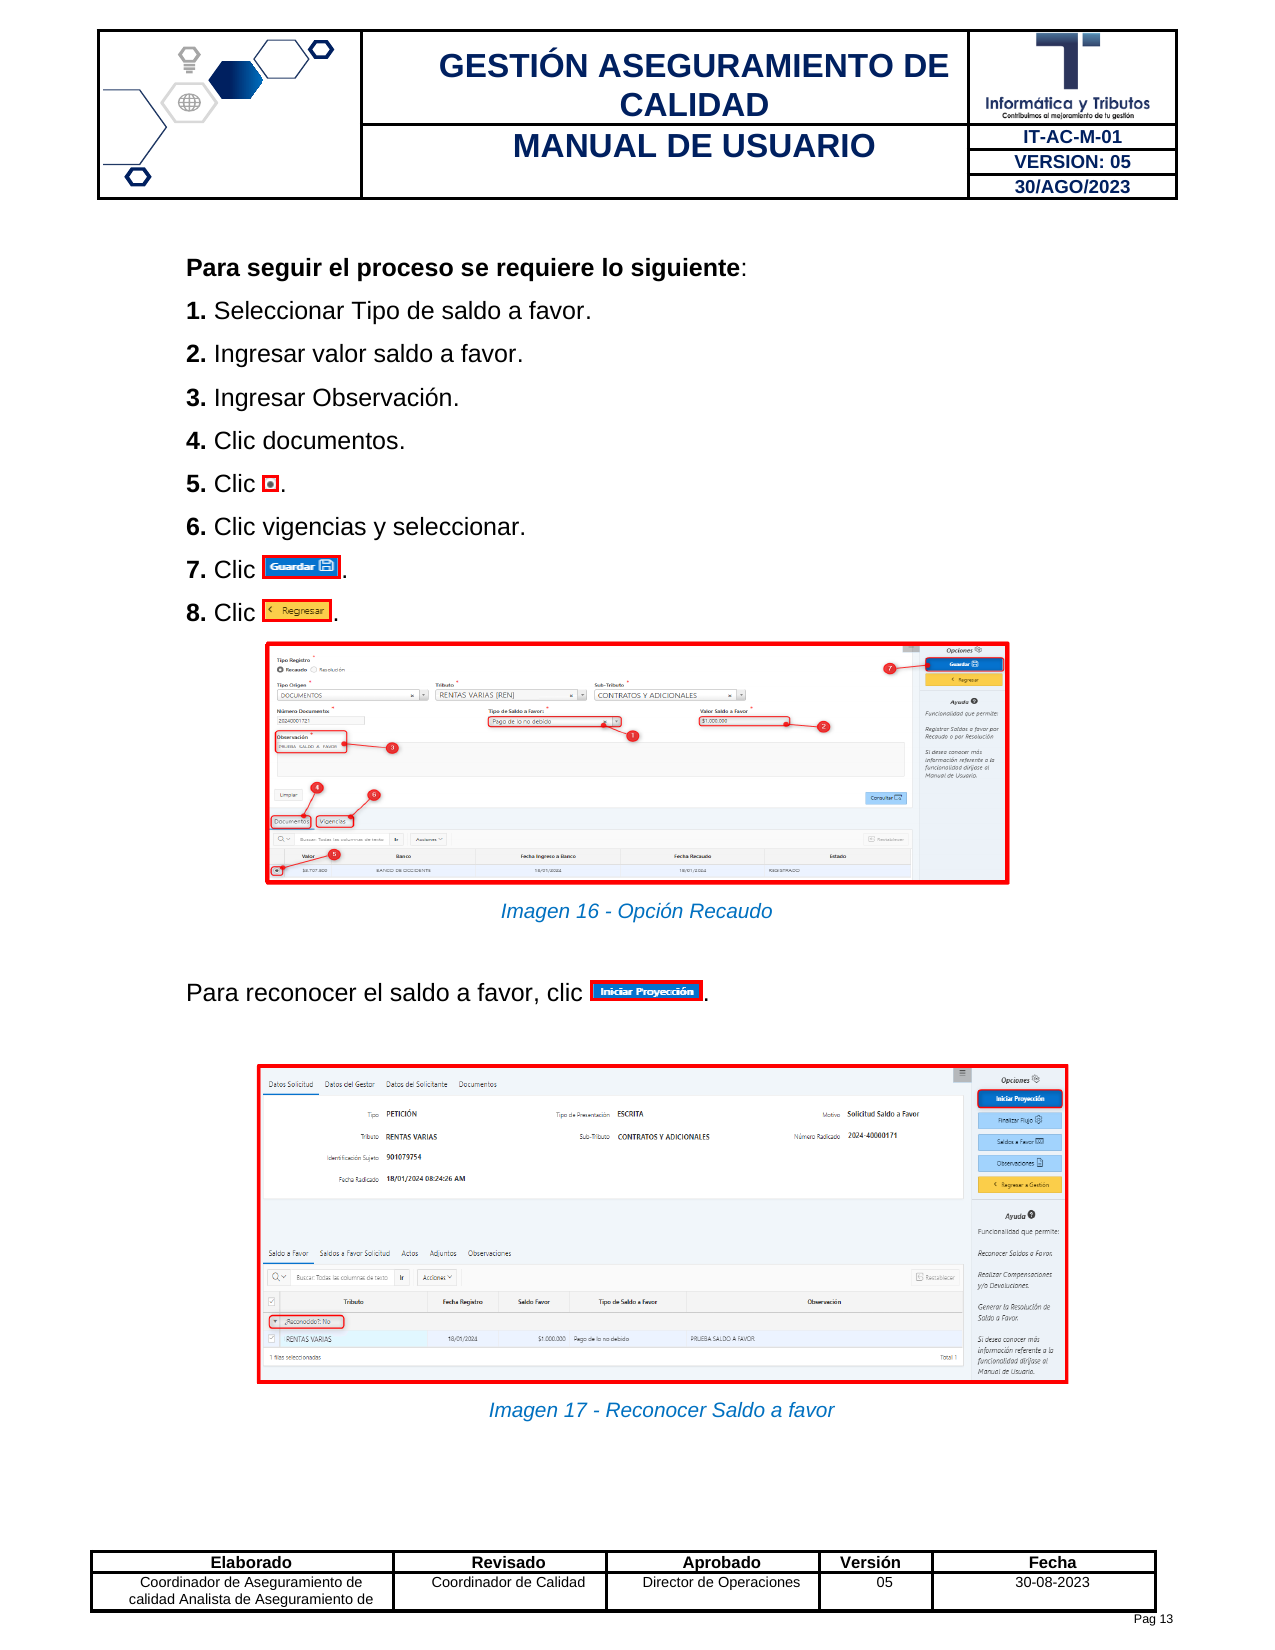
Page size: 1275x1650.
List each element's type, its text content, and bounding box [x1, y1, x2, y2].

picture [593, 984, 699, 998]
picture [265, 558, 338, 576]
picture [265, 602, 329, 619]
text Para reconocer el saldo a favor, clic . [186, 978, 1139, 1007]
list Seleccionar Tipo de saldo a favor. [186, 296, 1139, 325]
list Clic documentos. [186, 426, 1139, 454]
list Clic . [186, 469, 1139, 498]
picture [265, 641, 1011, 885]
list Clic . [186, 555, 1139, 584]
picture [265, 478, 276, 489]
list Ingresar valor saldo a favor. [186, 339, 1139, 368]
list Clic . [186, 598, 1139, 627]
list Clic vigencias y seleccionar. [186, 512, 1139, 541]
list Ingresar Observación. [186, 383, 1139, 411]
picture [985, 32, 1150, 120]
text Imagen 17 - Reconocer Saldo a favor [186, 1398, 1139, 1422]
picture [256, 1064, 1069, 1384]
list Imagen 16 - Opción Recaudo [136, 899, 1139, 923]
text Para seguir el proceso se requiere lo siguiente: [186, 253, 1139, 282]
